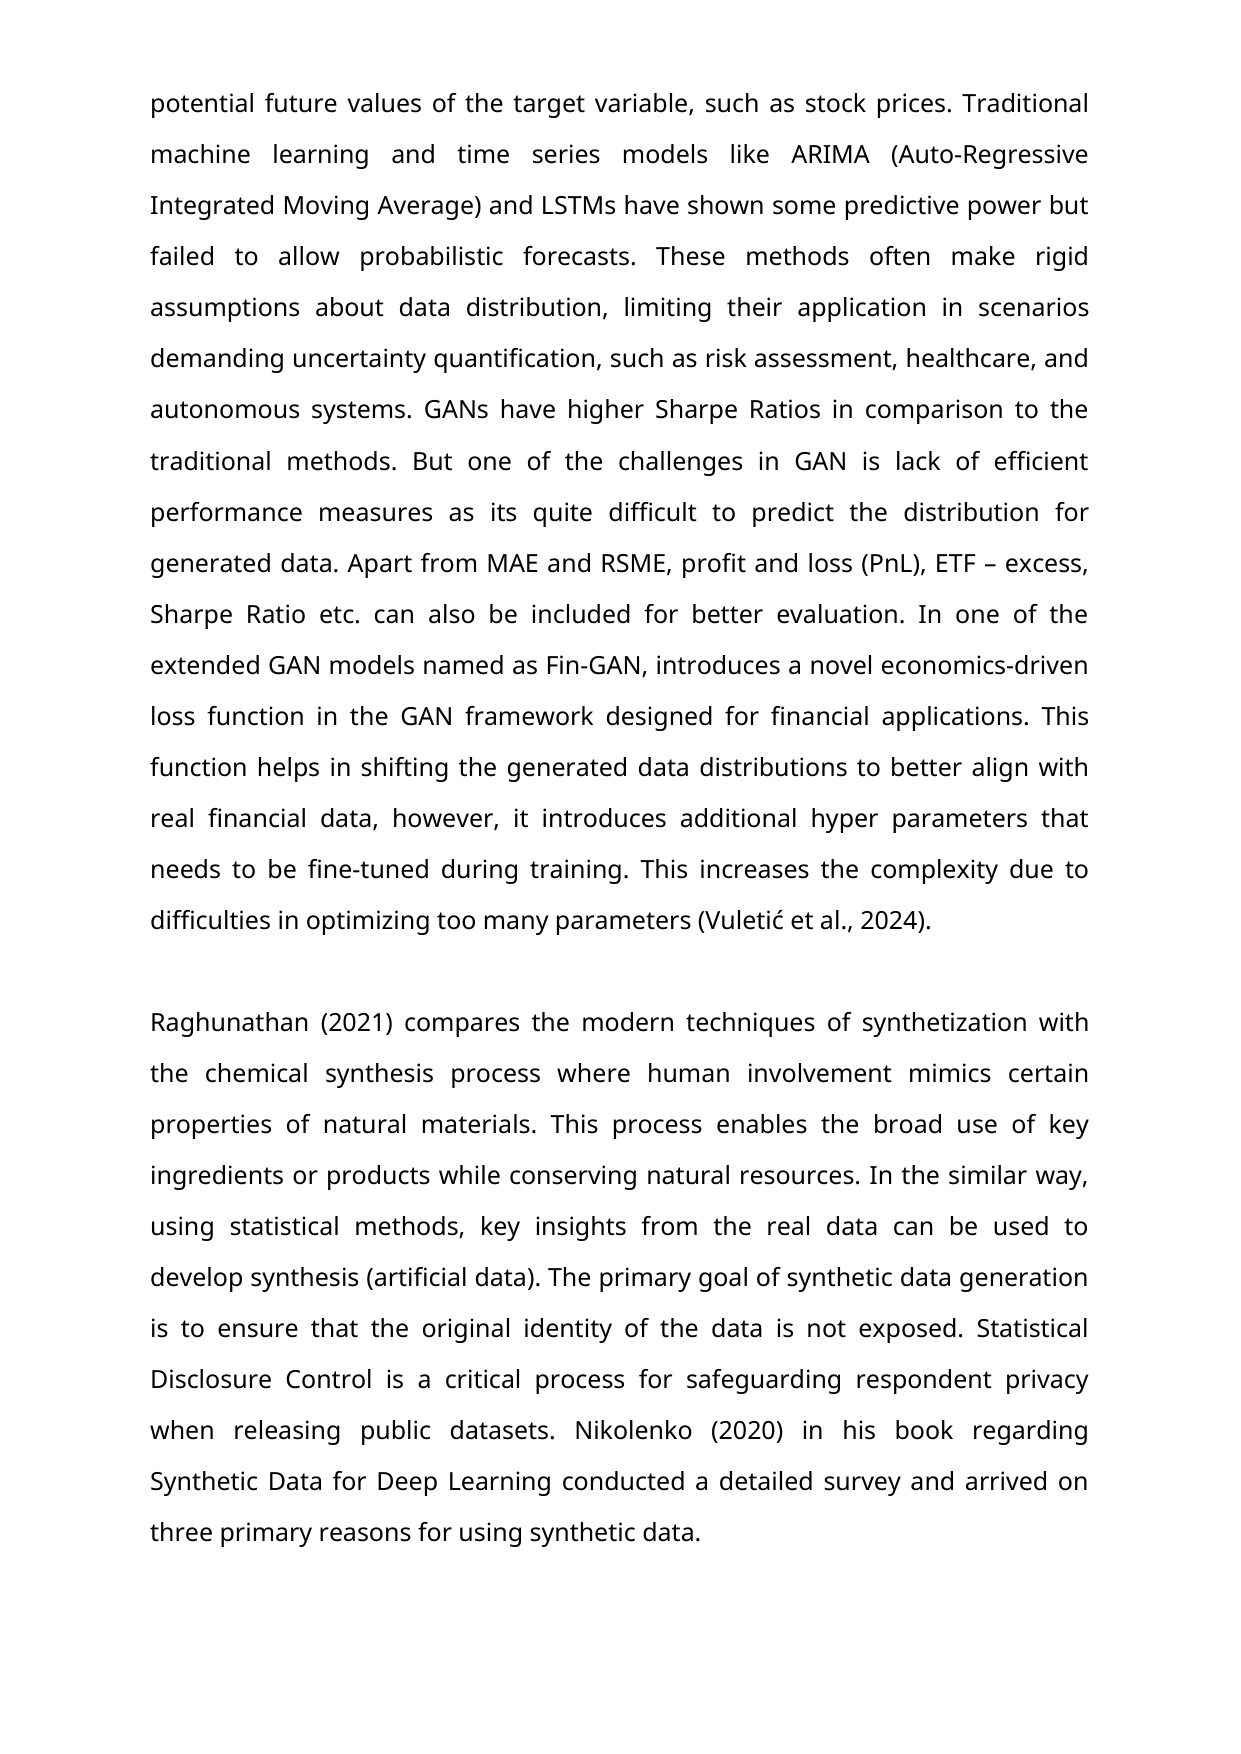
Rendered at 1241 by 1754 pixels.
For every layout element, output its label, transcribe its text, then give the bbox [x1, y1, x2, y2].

text Raghunathan (2021) compares the modern techniques of synthetization with the chemical synthesis process where human involvement mimics certain properties of natural materials. This process enables the broad use of key ingredients or products while conserving natural resources. In the similar way, using statistical methods, key insights from the real data can be used to develop synthesis (artificial data). The primary goal of synthetic data generation is to ensure that the original identity of the data is not exposed. Statistical Disclosure Control is a critical process for safeguarding respondent privacy when releasing public datasets. Nikolenko (2020) in his book regarding Synthetic Data for Deep Learning conducted a detailed survey and arrived on three primary reasons for using synthetic data. [150, 1004, 1090, 1549]
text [150, 86, 1090, 937]
